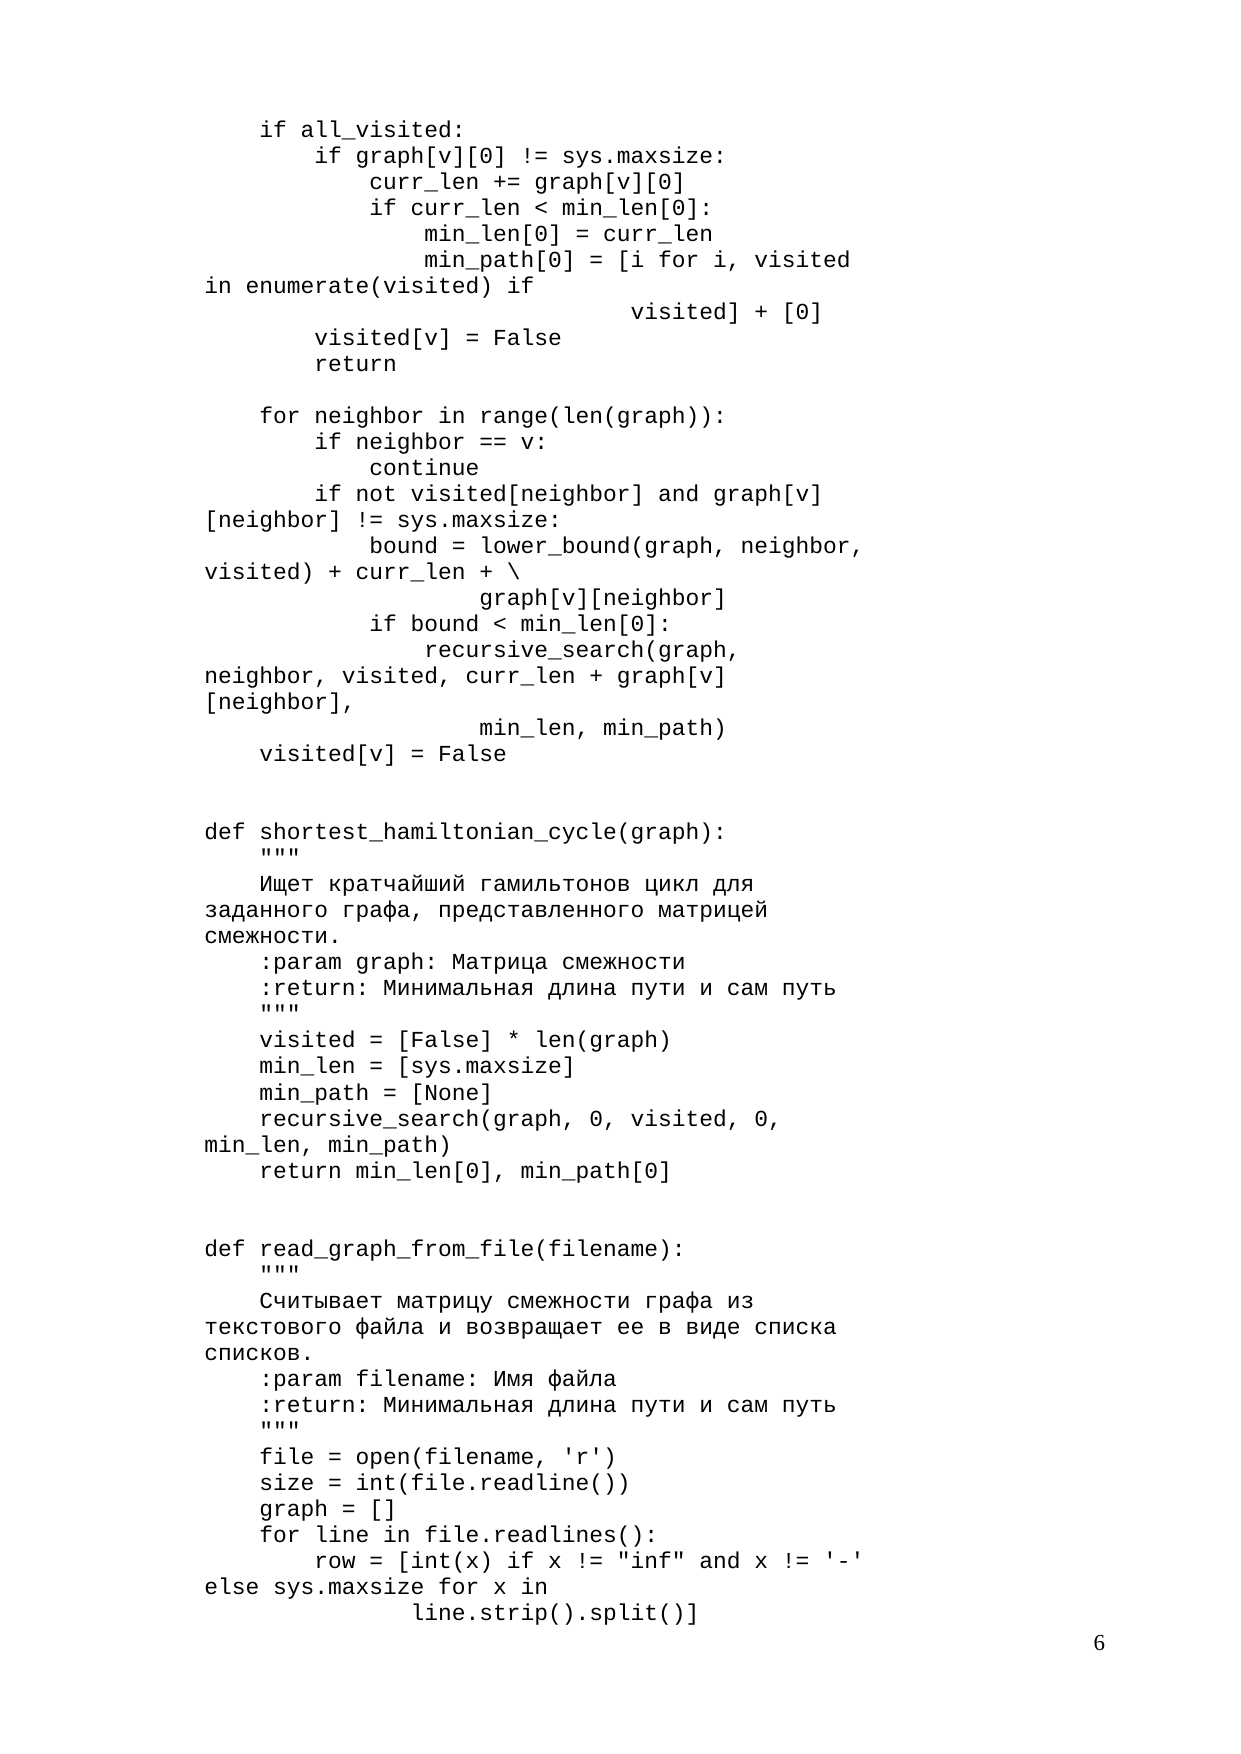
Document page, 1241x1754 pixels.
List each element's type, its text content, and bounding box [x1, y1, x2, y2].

text if curr_len < min_len[0]: [204, 196, 864, 222]
text if bound < min_len[0]: [204, 613, 864, 638]
text bound = lower_bound(graph, neighbor, visited) + curr_len + \ [204, 534, 864, 586]
text min_len[0] = curr_len [204, 222, 864, 248]
text :param graph: Матрица смежности [204, 951, 864, 977]
text visited = [False] * len(graph) [204, 1029, 864, 1055]
text min_path[0] = [i for i, visited in enumerate(visited) if [204, 248, 864, 300]
text recursive_search(graph, 0, visited, 0, min_len, min_path) [204, 1107, 864, 1159]
text """ [204, 1003, 864, 1029]
text curr_len += graph[v][0] [204, 170, 864, 196]
text :param filename: Имя файла [204, 1367, 864, 1393]
text def read_graph_from_file(filename): [204, 1237, 864, 1263]
text Ищет кратчайший гамильтонов цикл для заданного графа, представленного матрицей смежности. [204, 873, 864, 951]
text min_len, min_path) [204, 717, 864, 742]
text graph[v][neighbor] [204, 587, 864, 612]
text line.strip().split()] [204, 1601, 864, 1627]
text if not visited[neighbor] and graph[v][neighbor] != sys.maxsize: [204, 483, 864, 534]
text if all_visited: [204, 118, 864, 144]
text """ [204, 1263, 864, 1289]
text :return: Минимальная длина пути и сам путь [204, 977, 864, 1003]
text row = [int(x) if x != "inf" and x != '-' else sys.maxsize for x in [204, 1549, 864, 1601]
text for neighbor in range(len(graph)): [204, 404, 864, 430]
text visited[v] = False [204, 743, 864, 768]
text def shortest_hamiltonian_cycle(graph): [204, 821, 864, 847]
text visited[v] = False [204, 326, 864, 352]
text if graph[v][0] != sys.maxsize: [204, 144, 864, 170]
text Считывает матрицу смежности графа из текстового файла и возвращает ее в виде списка списков. [204, 1289, 864, 1367]
text file = open(filename, 'r') [204, 1445, 864, 1471]
text min_len = [sys.maxsize] [204, 1055, 864, 1081]
text graph = [] [204, 1497, 864, 1523]
text size = int(file.readline()) [204, 1471, 864, 1497]
text :return: Минимальная длина пути и сам путь [204, 1393, 864, 1419]
text return [204, 352, 864, 378]
text recursive_search(graph, neighbor, visited, curr_len + graph[v][neighbor], [204, 639, 864, 716]
text continue [204, 457, 864, 482]
text return min_len[0], min_path[0] [204, 1159, 864, 1185]
text min_path = [None] [204, 1081, 864, 1107]
text for line in file.readlines(): [204, 1523, 864, 1549]
text if neighbor == v: [204, 431, 864, 456]
text """ [204, 1419, 864, 1445]
text visited] + [0] [204, 300, 864, 326]
text """ [204, 847, 864, 873]
